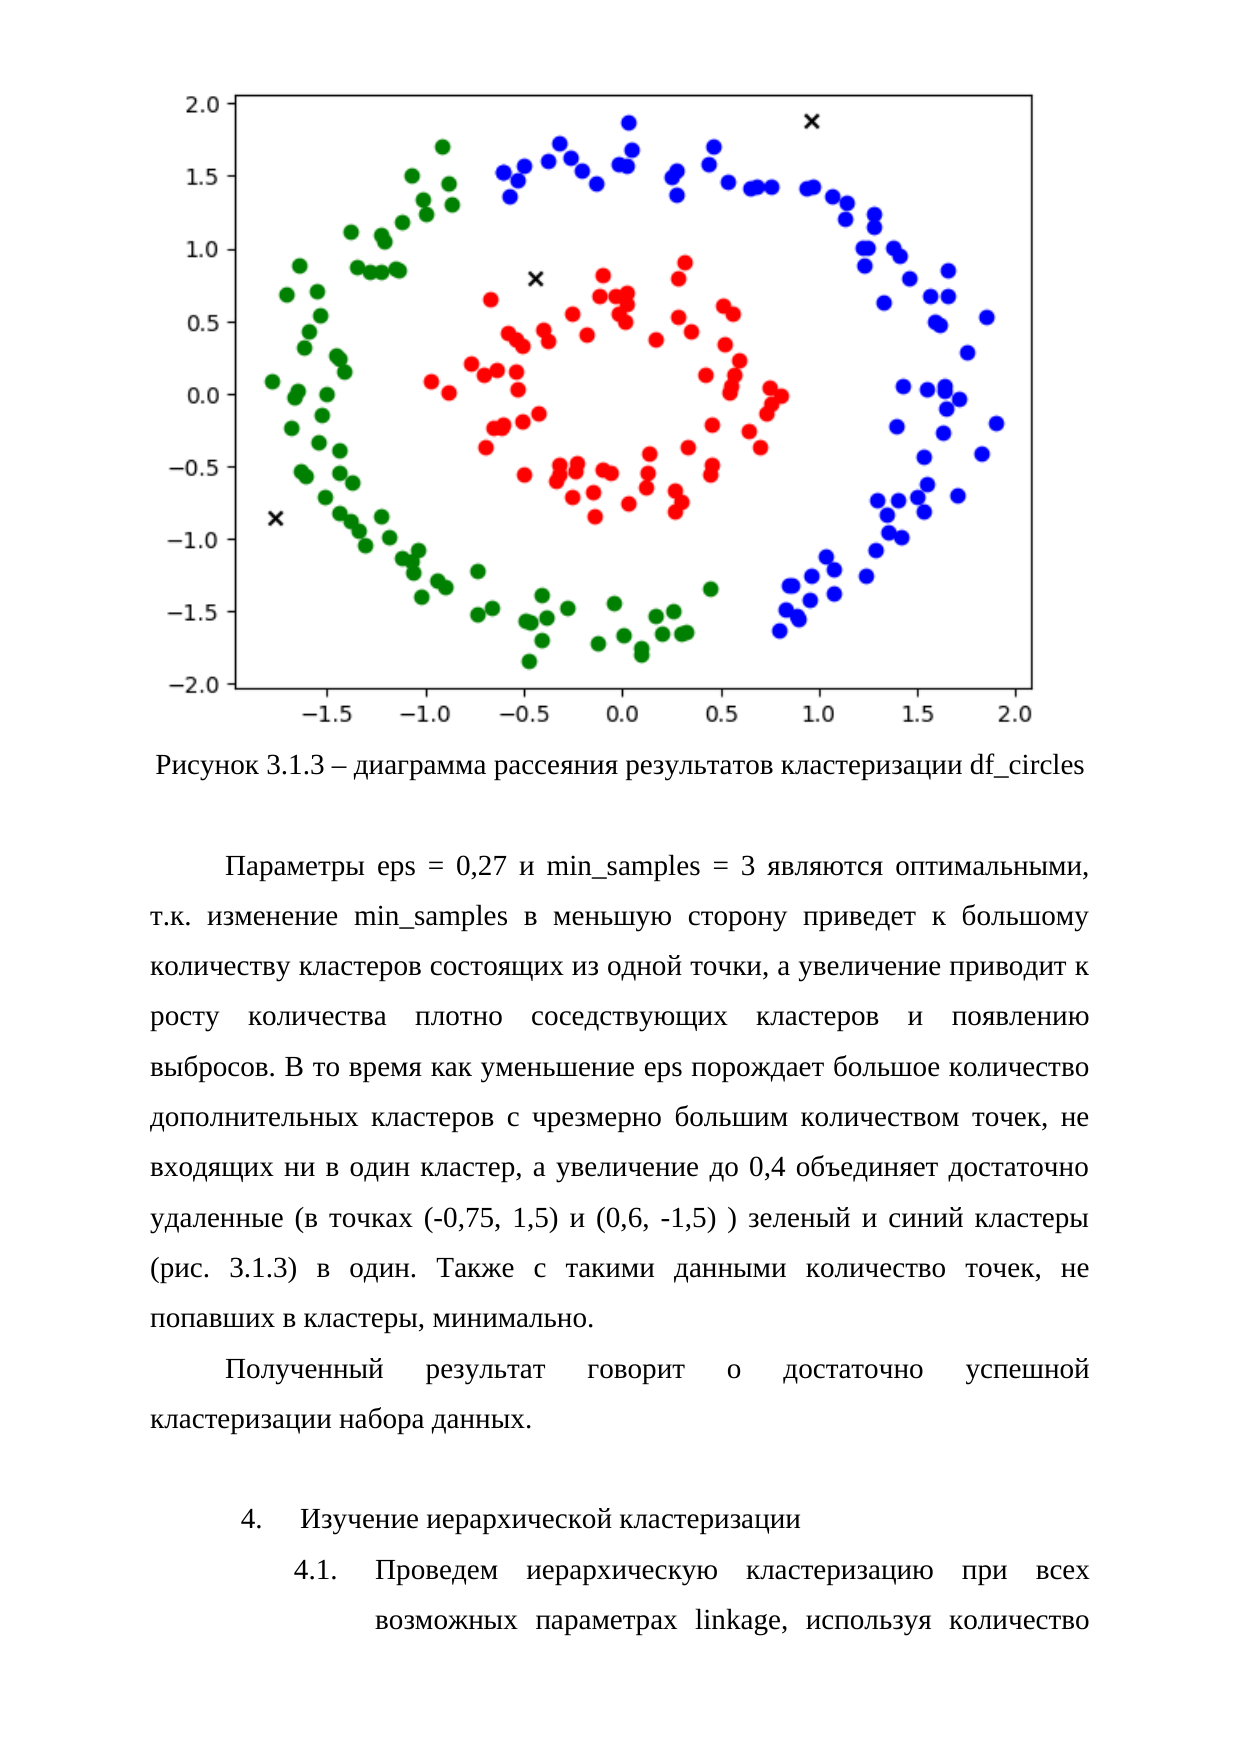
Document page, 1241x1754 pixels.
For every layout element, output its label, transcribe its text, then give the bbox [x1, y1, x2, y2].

text Рисунок 3.1.3 – диаграмма рассеяния результатов кластеризации df_circles [150, 747, 1090, 781]
list Изучение иерархической кластеризации [262, 1502, 1090, 1535]
text Параметры eps = 0,27 и min_samples = 3 являются оптимальными, т.к. изменение min_samples в меньшую сторону приведет к большому количеству кластеров состоящих из одной точки, а увеличение приводит к росту количества плотно соседствующих кластеров и появлению выбросов. В то время как уменьшение eps порождает большое количество дополнительных кластеров с чрезмерно большим количеством точек, не входящих ни в один кластер, а увеличение до 0,4 объединяет достаточно удаленные (в точках (-0,75, 1,5) и (0,6, -1,5) ) зеленый и синий кластеры (рис. 3.1.3) в один. Также с такими данными количество точек, не попавших в кластеры, минимально. [150, 848, 1090, 1334]
text Полученный результат говорит о достаточно успешной кластеризации набора данных. [150, 1351, 1090, 1434]
picture [150, 88, 1049, 734]
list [337, 1552, 1090, 1636]
